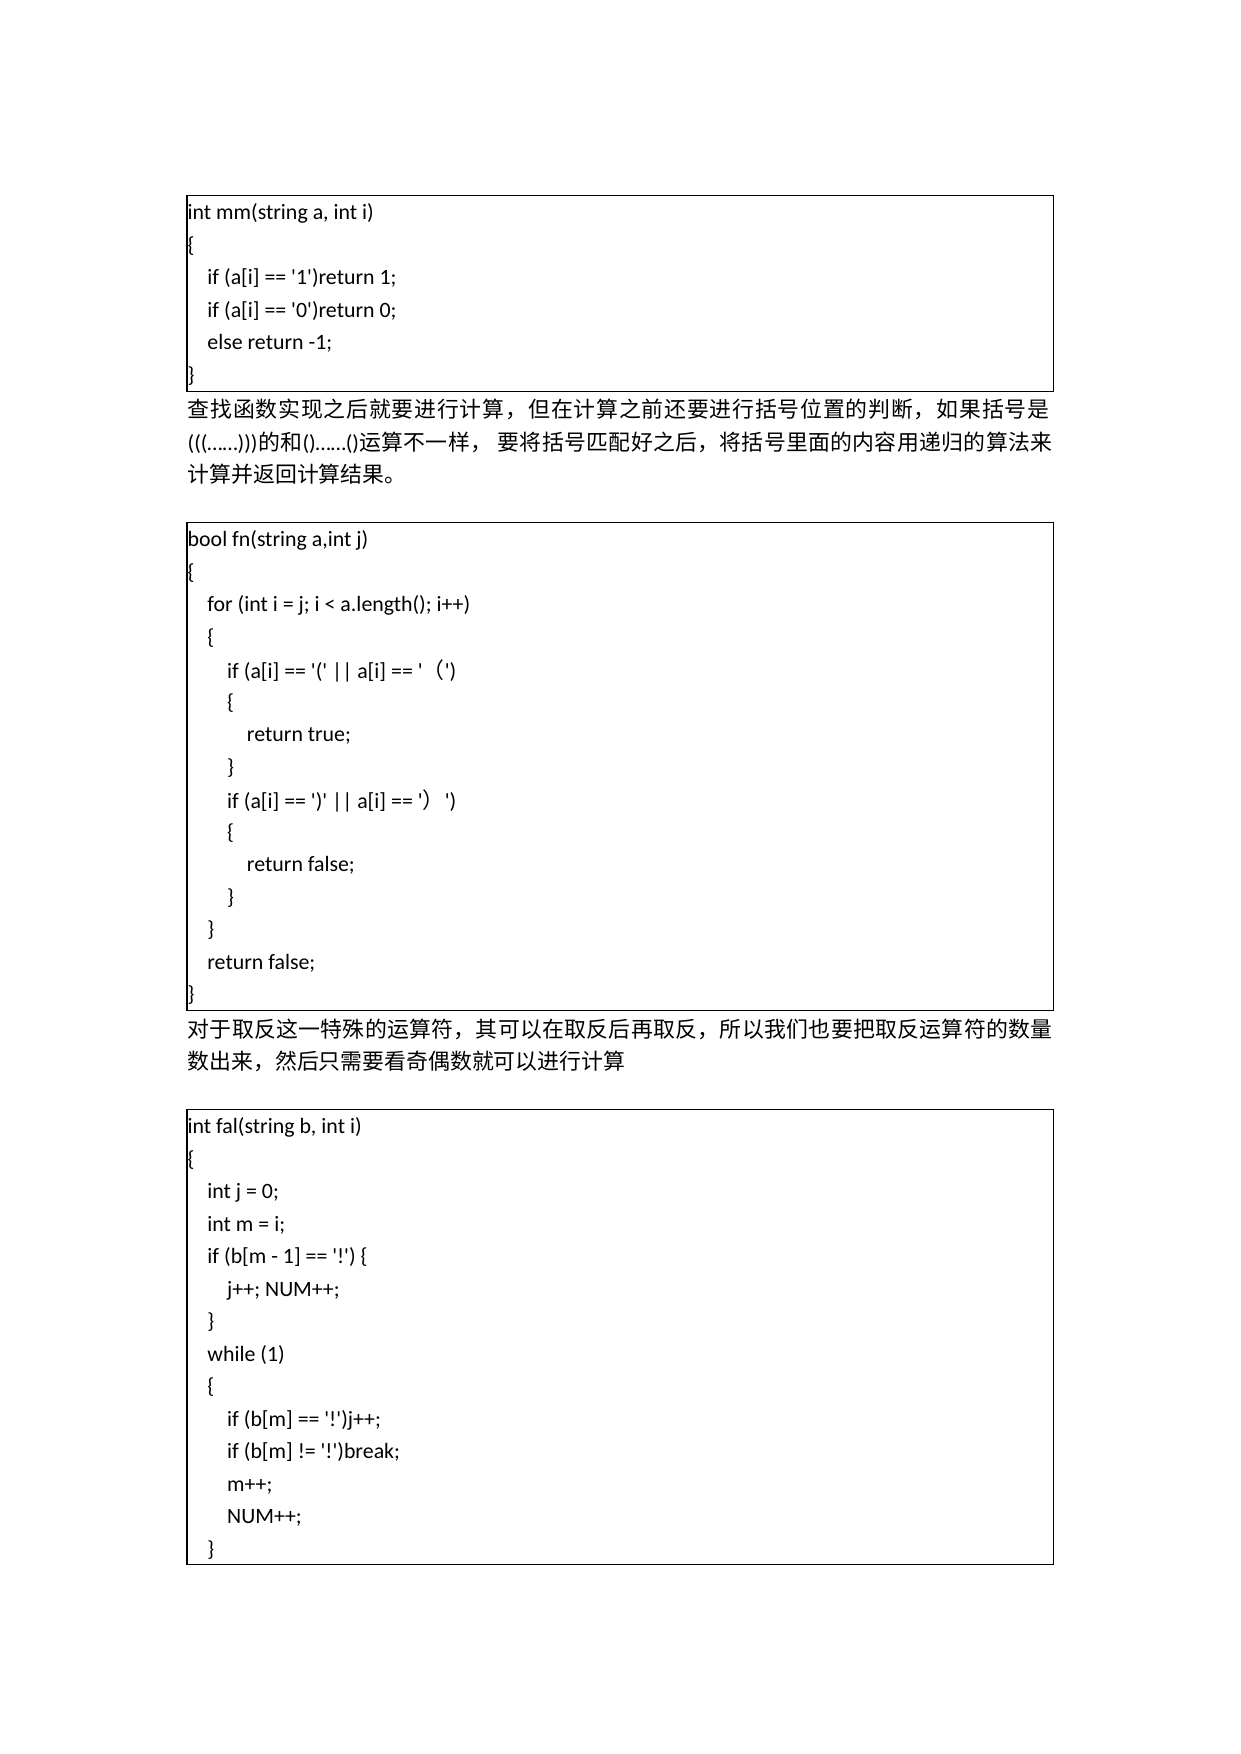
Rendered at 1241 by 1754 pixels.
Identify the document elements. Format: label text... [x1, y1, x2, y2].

text } [188, 977, 1053, 1010]
text { [188, 1142, 1053, 1175]
text if (a[i] == '(' || a[i] == '（') [188, 653, 1053, 685]
text } [188, 1532, 1053, 1564]
text NUM++; [188, 1500, 1053, 1532]
text 对于取反这一特殊的运算符，其可以在取反后再取反，所以我们也要把取反运算符的数量数出来，然后只需要看奇偶数就可以进行计算 [187, 1011, 1053, 1076]
text } [188, 913, 1053, 945]
text int j = 0; [188, 1175, 1053, 1207]
text bool fn(string a,int j) [188, 523, 1053, 555]
text return false; [188, 848, 1053, 880]
text if (b[m] != '!')break; [188, 1435, 1053, 1467]
text if (a[i] == '1')return 1; [188, 261, 1053, 293]
text int m = i; [188, 1207, 1053, 1240]
text if (a[i] == ')' || a[i] == '）') [188, 783, 1053, 815]
text { [188, 620, 1053, 653]
text 查找函数实现之后就要进行计算，但在计算之前还要进行括号位置的判断，如果括号是(((……)))的和()……()运算不一样， 要将括号匹配好之后，将括号里面的内容用递归的算法来计算并返回计算结果。 [187, 392, 1053, 489]
text return false; [188, 945, 1053, 977]
text while (1) [188, 1337, 1053, 1370]
text } [188, 357, 1053, 391]
text } [188, 750, 1053, 783]
text { [188, 1370, 1053, 1402]
text if (b[m] == '!')j++; [188, 1402, 1053, 1435]
text else return -1; [188, 326, 1053, 357]
text return true; [188, 718, 1053, 750]
text { [188, 555, 1053, 588]
text m++; [188, 1467, 1053, 1500]
text int fal(string b, int i) [188, 1110, 1053, 1142]
text j++; NUM++; [188, 1272, 1053, 1305]
text { [188, 685, 1053, 718]
text } [188, 1305, 1053, 1337]
text { [188, 815, 1053, 848]
text int mm(string a, int i) [188, 196, 1053, 228]
text { [188, 228, 1053, 261]
text if (a[i] == '0')return 0; [188, 293, 1053, 326]
text if (b[m - 1] == '!') { [188, 1240, 1053, 1272]
text for (int i = j; i < a.length(); i++) [188, 588, 1053, 620]
text } [188, 880, 1053, 913]
